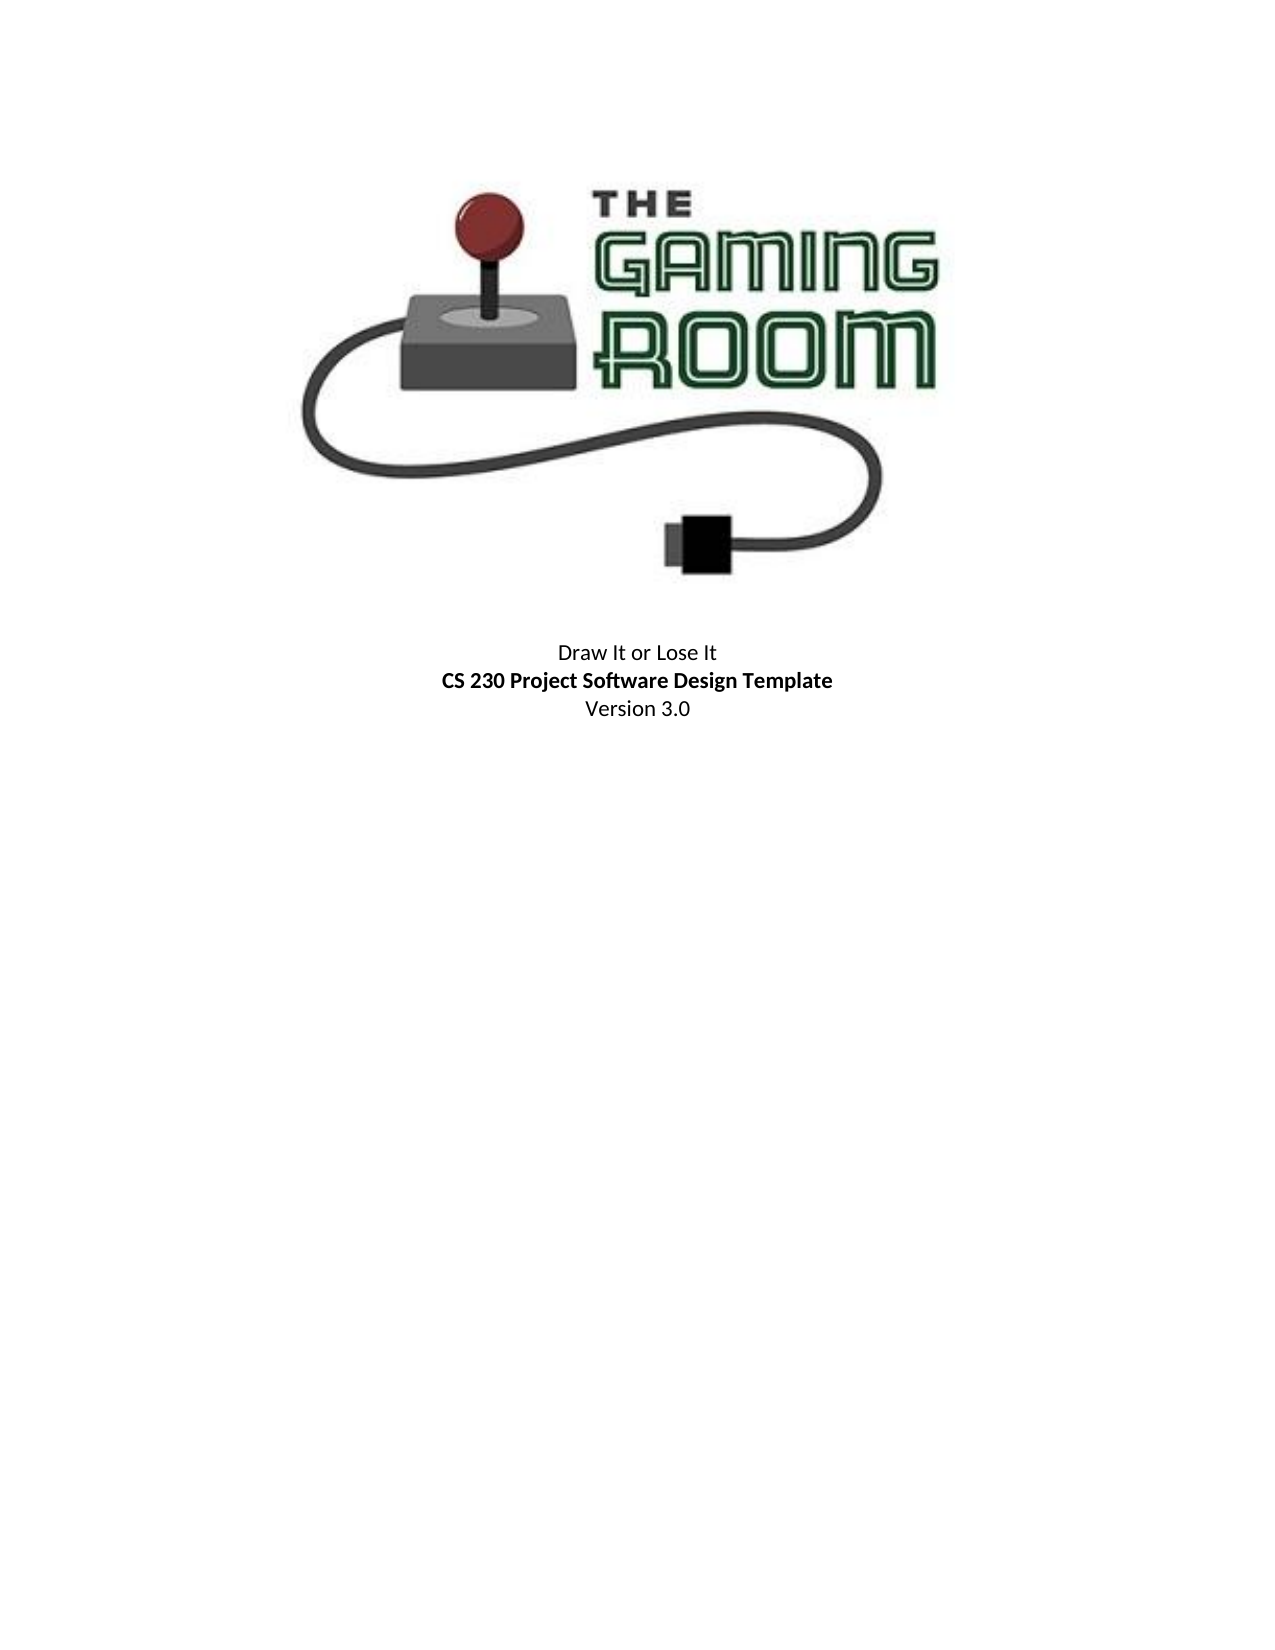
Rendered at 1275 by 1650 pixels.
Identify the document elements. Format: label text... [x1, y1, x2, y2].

picture [220, 150, 1055, 611]
text Draw It or Lose It [150, 638, 1125, 666]
subtitle CS 230 Project Software Design Template [150, 666, 1125, 694]
text Version 3.0 [150, 694, 1125, 722]
